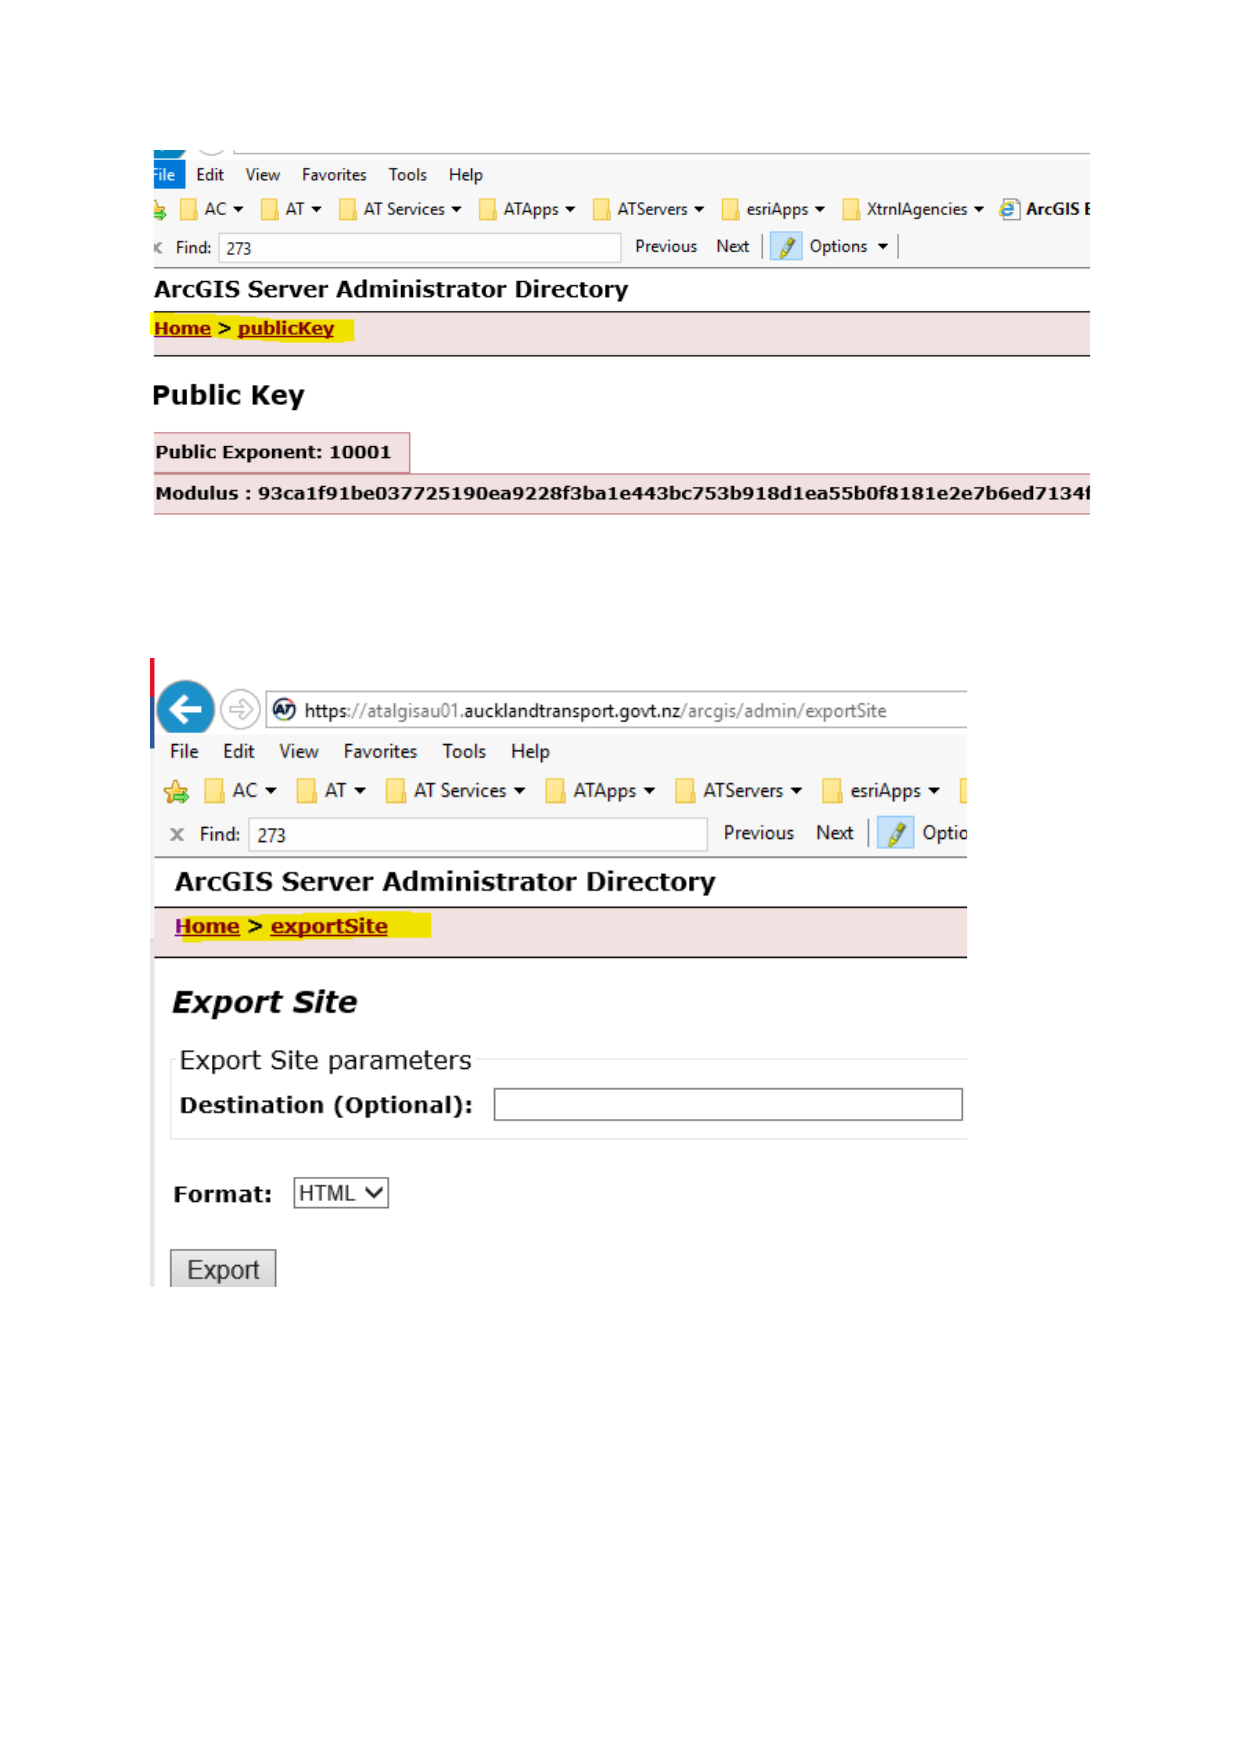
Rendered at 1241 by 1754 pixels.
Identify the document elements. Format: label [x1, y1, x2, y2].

picture [150, 150, 1091, 640]
picture [150, 658, 968, 1287]
